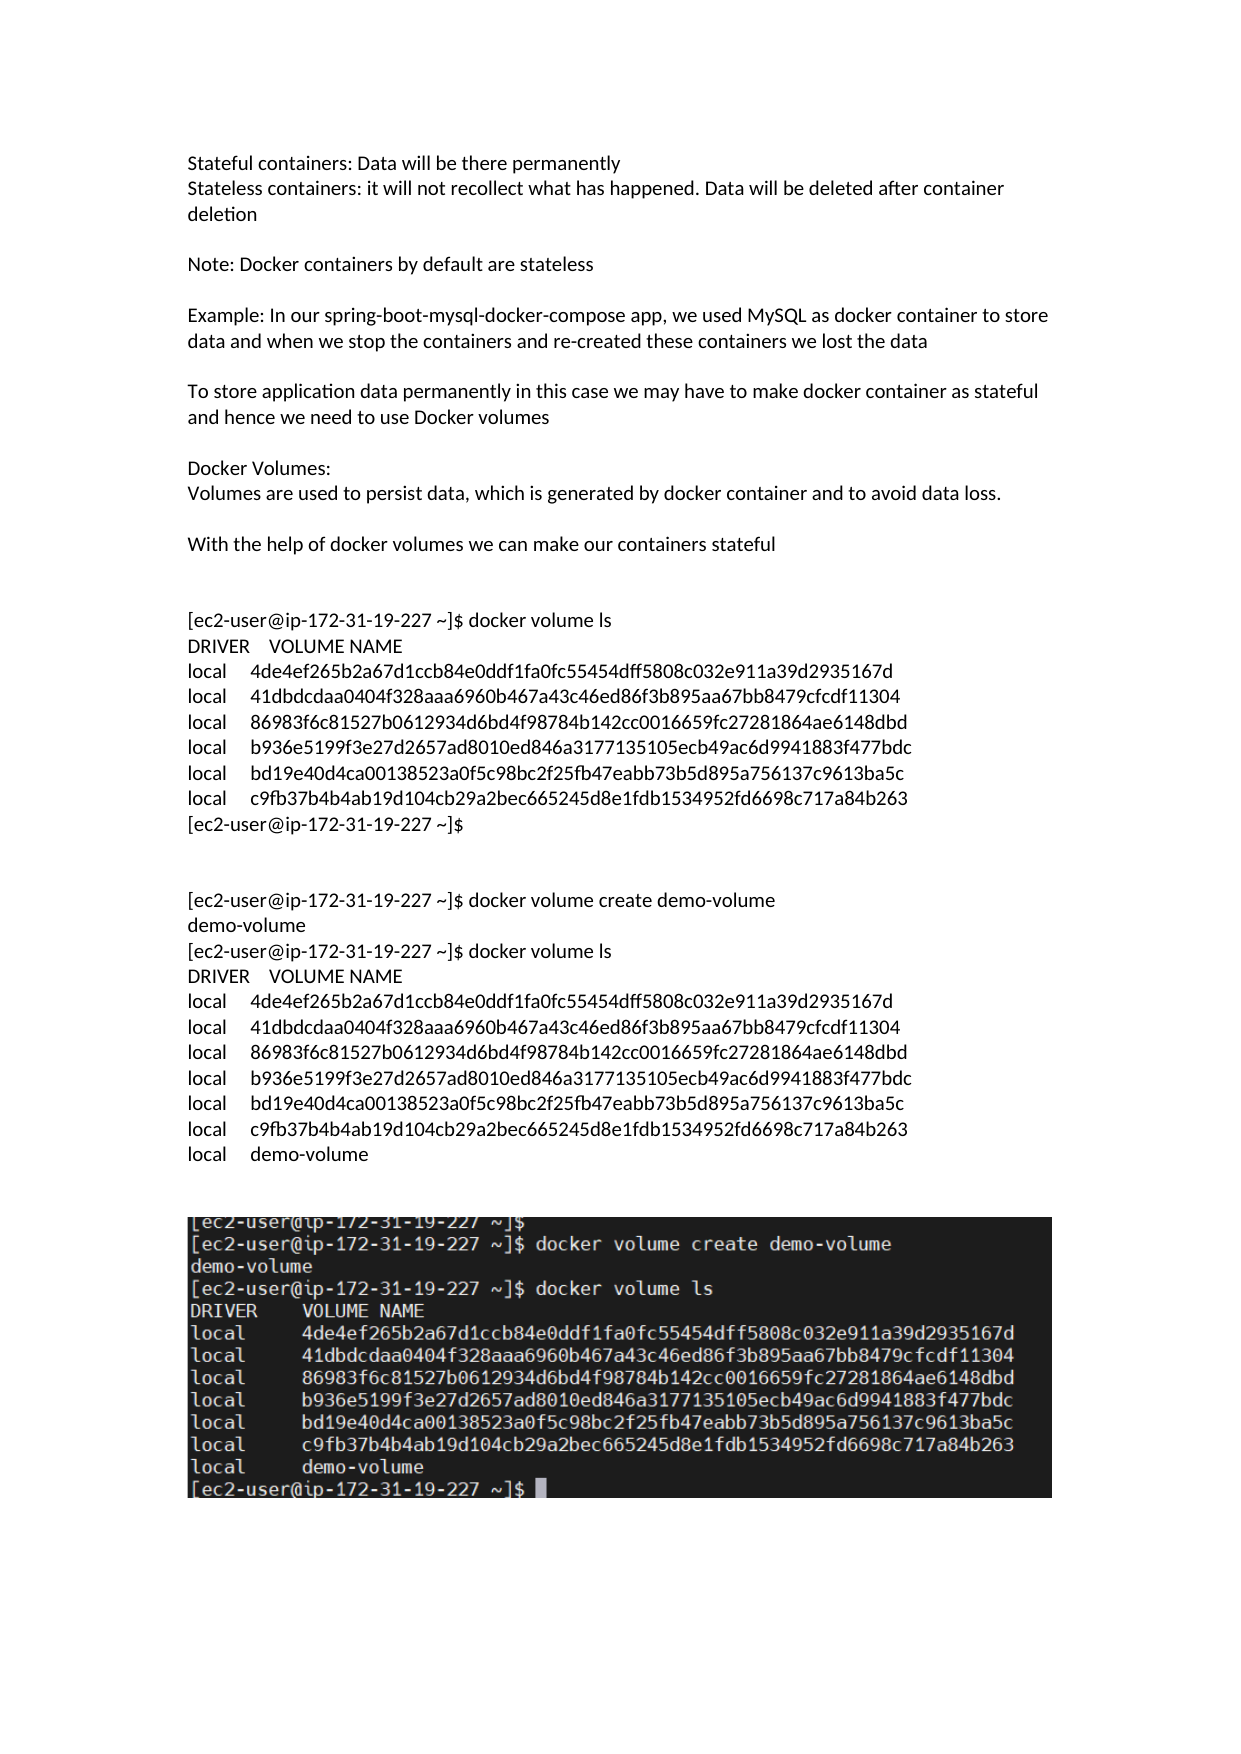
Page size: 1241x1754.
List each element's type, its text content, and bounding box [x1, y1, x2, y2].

text [ec2-user@ip-172-31-19-227 ~]$ docker volume create demo-volume [187, 887, 1053, 912]
text local 86983f6c81527b0612934d6bd4f98784b142cc0016659fc27281864ae6148dbd [187, 709, 1053, 734]
text local b936e5199f3e27d2657ad8010ed846a3177135105ecb49ac6d9941883f477bdc [187, 1065, 1053, 1090]
text local 4de4ef265b2a67d1ccb84e0ddf1fa0fc55454dff5808c032e911a39d2935167d [187, 989, 1053, 1014]
text local c9fb37b4b4ab19d104cb29a2bec665245d8e1fdb1534952fd6698c717a84b263 [187, 785, 1053, 811]
text [ec2-user@ip-172-31-19-227 ~]$ docker volume ls [187, 938, 1053, 963]
text Stateless containers: it will not recollect what has happened. Data will be deleted after container deletion [187, 175, 1053, 226]
text Stateful containers: Data will be there permanently [187, 150, 1053, 175]
text Note: Docker containers by default are stateless [187, 252, 1053, 277]
text Docker Volumes: [187, 455, 1053, 480]
text local demo-volume [187, 1141, 1053, 1167]
text DRIVER VOLUME NAME [187, 963, 1053, 989]
text [ec2-user@ip-172-31-19-227 ~]$ docker volume ls [187, 607, 1053, 633]
text With the help of docker volumes we can make our containers stateful [187, 531, 1053, 557]
text local 4de4ef265b2a67d1ccb84e0ddf1fa0fc55454dff5808c032e911a39d2935167d [187, 658, 1053, 684]
text demo-volume [187, 912, 1053, 938]
text local 41dbdcdaa0404f328aaa6960b467a43c46ed86f3b895aa67bb8479cfcdf11304 [187, 684, 1053, 709]
text local 41dbdcdaa0404f328aaa6960b467a43c46ed86f3b895aa67bb8479cfcdf11304 [187, 1014, 1053, 1039]
text local 86983f6c81527b0612934d6bd4f98784b142cc0016659fc27281864ae6148dbd [187, 1039, 1053, 1065]
text local c9fb37b4b4ab19d104cb29a2bec665245d8e1fdb1534952fd6698c717a84b263 [187, 1116, 1053, 1141]
text To store application data permanently in this case we may have to make docker container as stateful and hence we need to use Docker volumes [187, 379, 1053, 429]
picture [187, 1217, 1052, 1498]
text local bd19e40d4ca00138523a0f5c98bc2f25fb47eabb73b5d895a756137c9613ba5c [187, 760, 1053, 785]
text [ec2-user@ip-172-31-19-227 ~]$ [187, 811, 1053, 836]
text Volumes are used to persist data, which is generated by docker container and to avoid data loss. [187, 480, 1053, 506]
text local bd19e40d4ca00138523a0f5c98bc2f25fb47eabb73b5d895a756137c9613ba5c [187, 1090, 1053, 1116]
text DRIVER VOLUME NAME [187, 633, 1053, 658]
text Example: In our spring-boot-mysql-docker-compose app, we used MySQL as docker container to store data and when we stop the containers and re-created these containers we lost the data [187, 302, 1053, 353]
text local b936e5199f3e27d2657ad8010ed846a3177135105ecb49ac6d9941883f477bdc [187, 734, 1053, 760]
